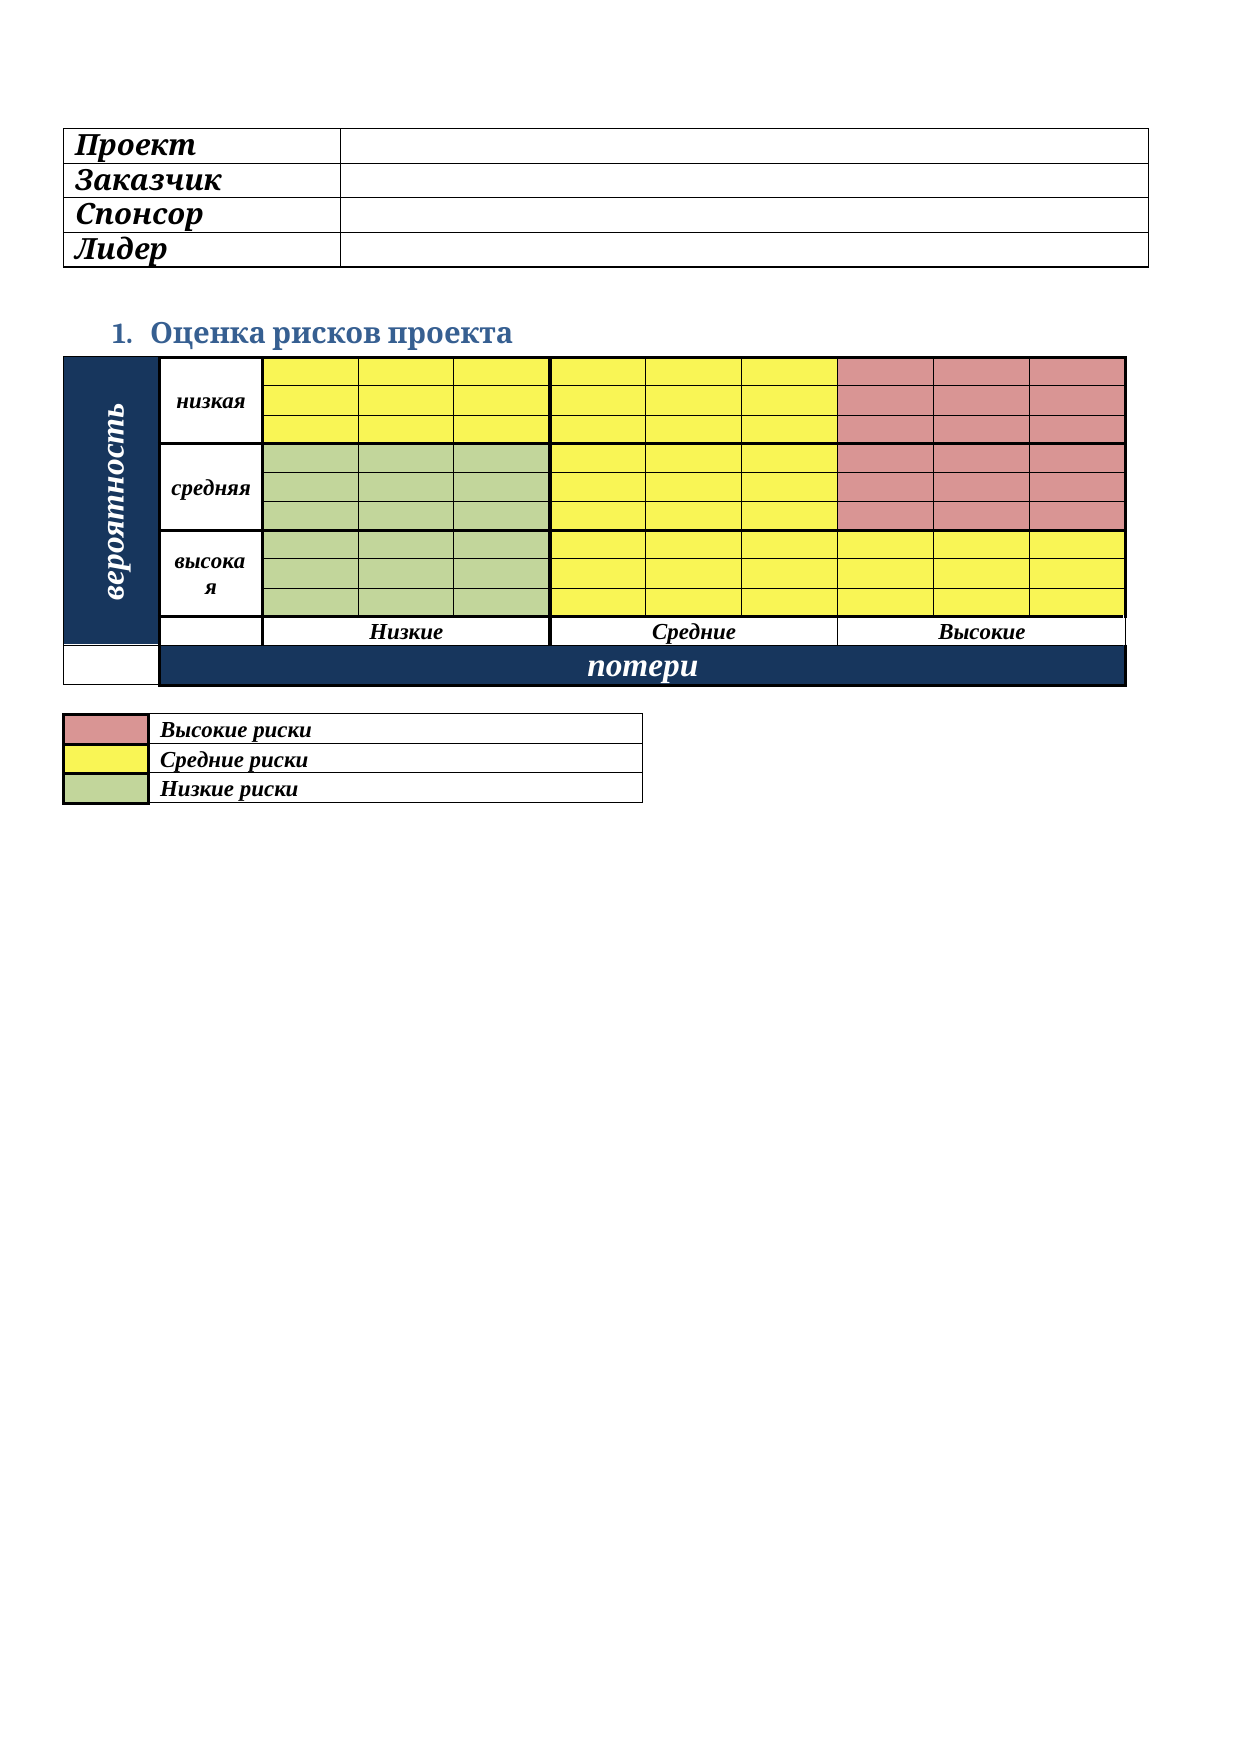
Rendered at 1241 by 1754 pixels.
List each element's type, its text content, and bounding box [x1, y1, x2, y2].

table_cell [742, 589, 837, 615]
table_header Проект [64, 129, 340, 163]
table_cell [264, 473, 358, 501]
table_cell [1030, 416, 1124, 442]
table_cell [934, 532, 1029, 558]
table_cell [934, 589, 1029, 615]
table_cell [65, 746, 147, 772]
table_cell [838, 589, 933, 615]
table_cell Средние риски [150, 744, 642, 772]
table_cell [934, 386, 1029, 415]
table_cell [1030, 502, 1124, 529]
subtitle Оценка рисков проекта [112, 317, 1137, 351]
table_cell [1030, 386, 1124, 415]
table_cell средняя [161, 445, 261, 529]
table_cell [646, 473, 741, 501]
table_cell [454, 386, 548, 415]
table_cell высокая [161, 532, 261, 615]
table_header [341, 129, 1148, 163]
table_cell [838, 532, 933, 558]
table_cell [646, 589, 741, 615]
table_cell [454, 589, 548, 615]
table_cell [341, 164, 1148, 197]
table_cell [454, 559, 548, 588]
table_cell [341, 233, 1148, 266]
table_cell [552, 559, 645, 588]
table_cell Заказчик [64, 164, 340, 197]
table_cell [646, 416, 741, 442]
table_cell [646, 532, 741, 558]
table_cell [1030, 559, 1124, 588]
table_cell [264, 589, 358, 615]
table_cell [359, 445, 453, 472]
table_cell [646, 559, 741, 588]
table_cell [552, 589, 645, 615]
table_cell [934, 559, 1029, 588]
table_cell [934, 416, 1029, 442]
table_cell Низкие риски [150, 773, 642, 802]
table_cell [454, 473, 548, 501]
table_header низкая [161, 359, 261, 442]
table_header [264, 359, 358, 385]
table_header Высокие риски [150, 714, 642, 743]
table_header [1030, 359, 1124, 385]
table_cell [646, 502, 741, 529]
table_cell Низкие [264, 618, 548, 644]
table_cell [838, 386, 933, 415]
table_header [934, 359, 1029, 385]
table_cell [359, 559, 453, 588]
table_header [65, 716, 147, 743]
table_header [454, 359, 548, 385]
table_cell [64, 646, 158, 684]
table_header вероятность [64, 357, 158, 644]
table_header [359, 359, 453, 385]
table_cell [454, 532, 548, 558]
table_cell [65, 775, 147, 802]
table_cell [552, 445, 645, 472]
table_cell [552, 502, 645, 529]
table_cell [552, 416, 645, 442]
table_cell [552, 473, 645, 501]
table_cell [742, 502, 837, 529]
table_cell [742, 473, 837, 501]
table_header [838, 359, 933, 385]
table_cell [359, 473, 453, 501]
table_cell [264, 532, 358, 558]
table_cell [838, 445, 933, 472]
table_cell [359, 532, 453, 558]
table_cell [1030, 589, 1124, 615]
table_cell [264, 386, 358, 415]
table_cell Средние [552, 618, 837, 644]
table_cell [161, 618, 261, 644]
table_cell [552, 532, 645, 558]
table_header [646, 359, 741, 385]
table_cell [838, 559, 933, 588]
table_cell [742, 445, 837, 472]
table_cell [934, 445, 1029, 472]
table_cell [742, 559, 837, 588]
table_header [742, 359, 837, 385]
table_cell [646, 445, 741, 472]
table_cell [646, 386, 741, 415]
table_cell Спонсор [64, 198, 340, 232]
table_cell [264, 416, 358, 442]
table_header [552, 359, 645, 385]
table_cell [359, 416, 453, 442]
table_cell [552, 386, 645, 415]
table_cell [934, 473, 1029, 501]
table_cell [1030, 473, 1124, 501]
table_cell [264, 445, 358, 472]
table_cell [264, 502, 358, 529]
table_cell [454, 445, 548, 472]
table_cell [1030, 532, 1124, 558]
table_cell [1030, 445, 1124, 472]
table_cell [341, 198, 1148, 232]
table_cell [359, 589, 453, 615]
table_cell [359, 502, 453, 529]
table_cell [838, 502, 933, 529]
table_cell Лидер [64, 233, 340, 266]
table_cell [742, 532, 837, 558]
table_cell [742, 416, 837, 442]
table_cell потери [161, 645, 1124, 684]
table_cell [264, 559, 358, 588]
table_cell [934, 502, 1029, 529]
table_cell [454, 502, 548, 529]
table_cell [454, 416, 548, 442]
table_cell [838, 416, 933, 442]
table_cell [838, 473, 933, 501]
table_cell [359, 386, 453, 415]
table_cell Высокие [838, 615, 1125, 644]
table_cell [742, 386, 837, 415]
